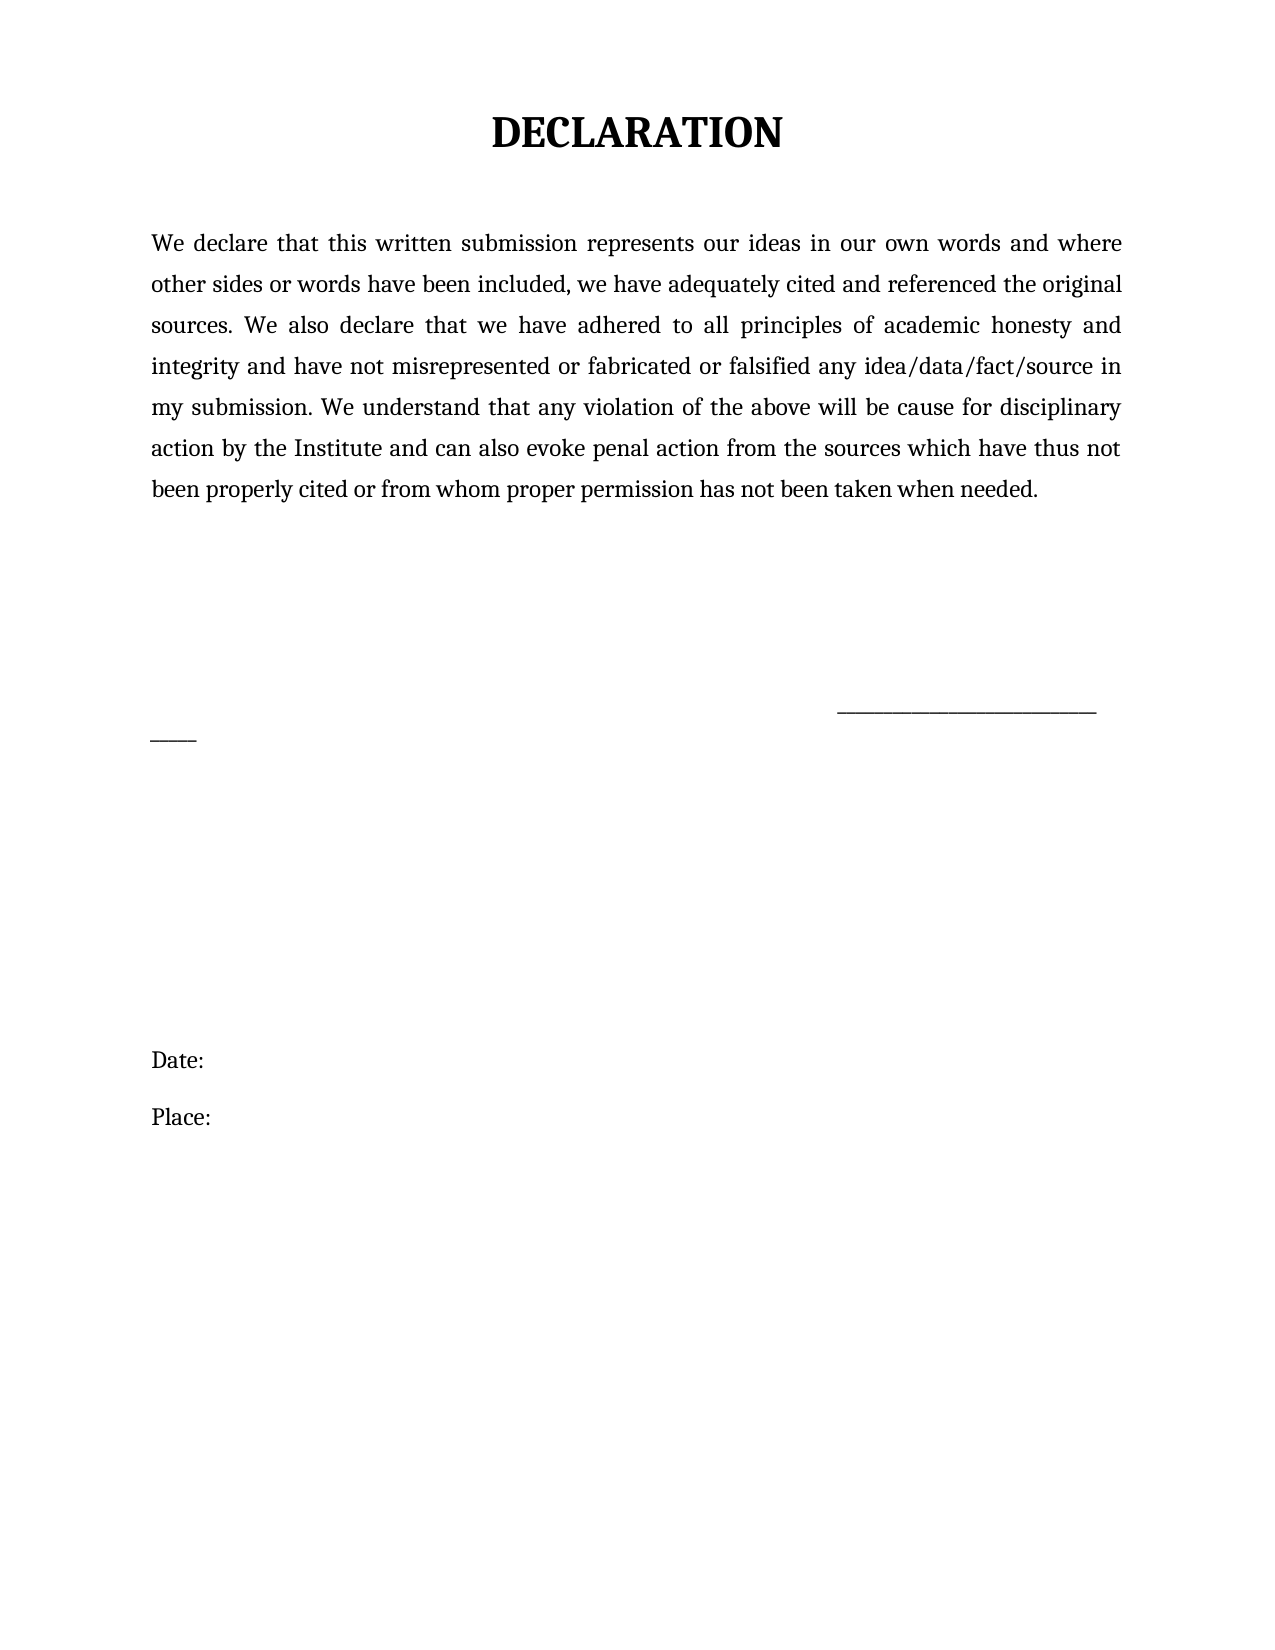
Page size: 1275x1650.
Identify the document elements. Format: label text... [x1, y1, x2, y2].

text Date: [151, 1046, 1125, 1075]
text DECLARATION [150, 107, 1125, 159]
text We declare that this written submission represents our ideas in our own words and where other sides or words have been included, we have adequately cited and referenced the original sources. We also declare that we have adhered to all principles of academic honesty and integrity and have not misrepresented or fabricated or falsified any idea/data/fact/source in my submission. We understand that any violation of the above will be cause for disciplinary action by the Institute and can also evoke penal action from the sources which have thus not been properly cited or from whom proper permission has not been taken when needed. [151, 229, 1123, 504]
text Place: [151, 1103, 1125, 1132]
text _________________________________ [150, 688, 1104, 746]
